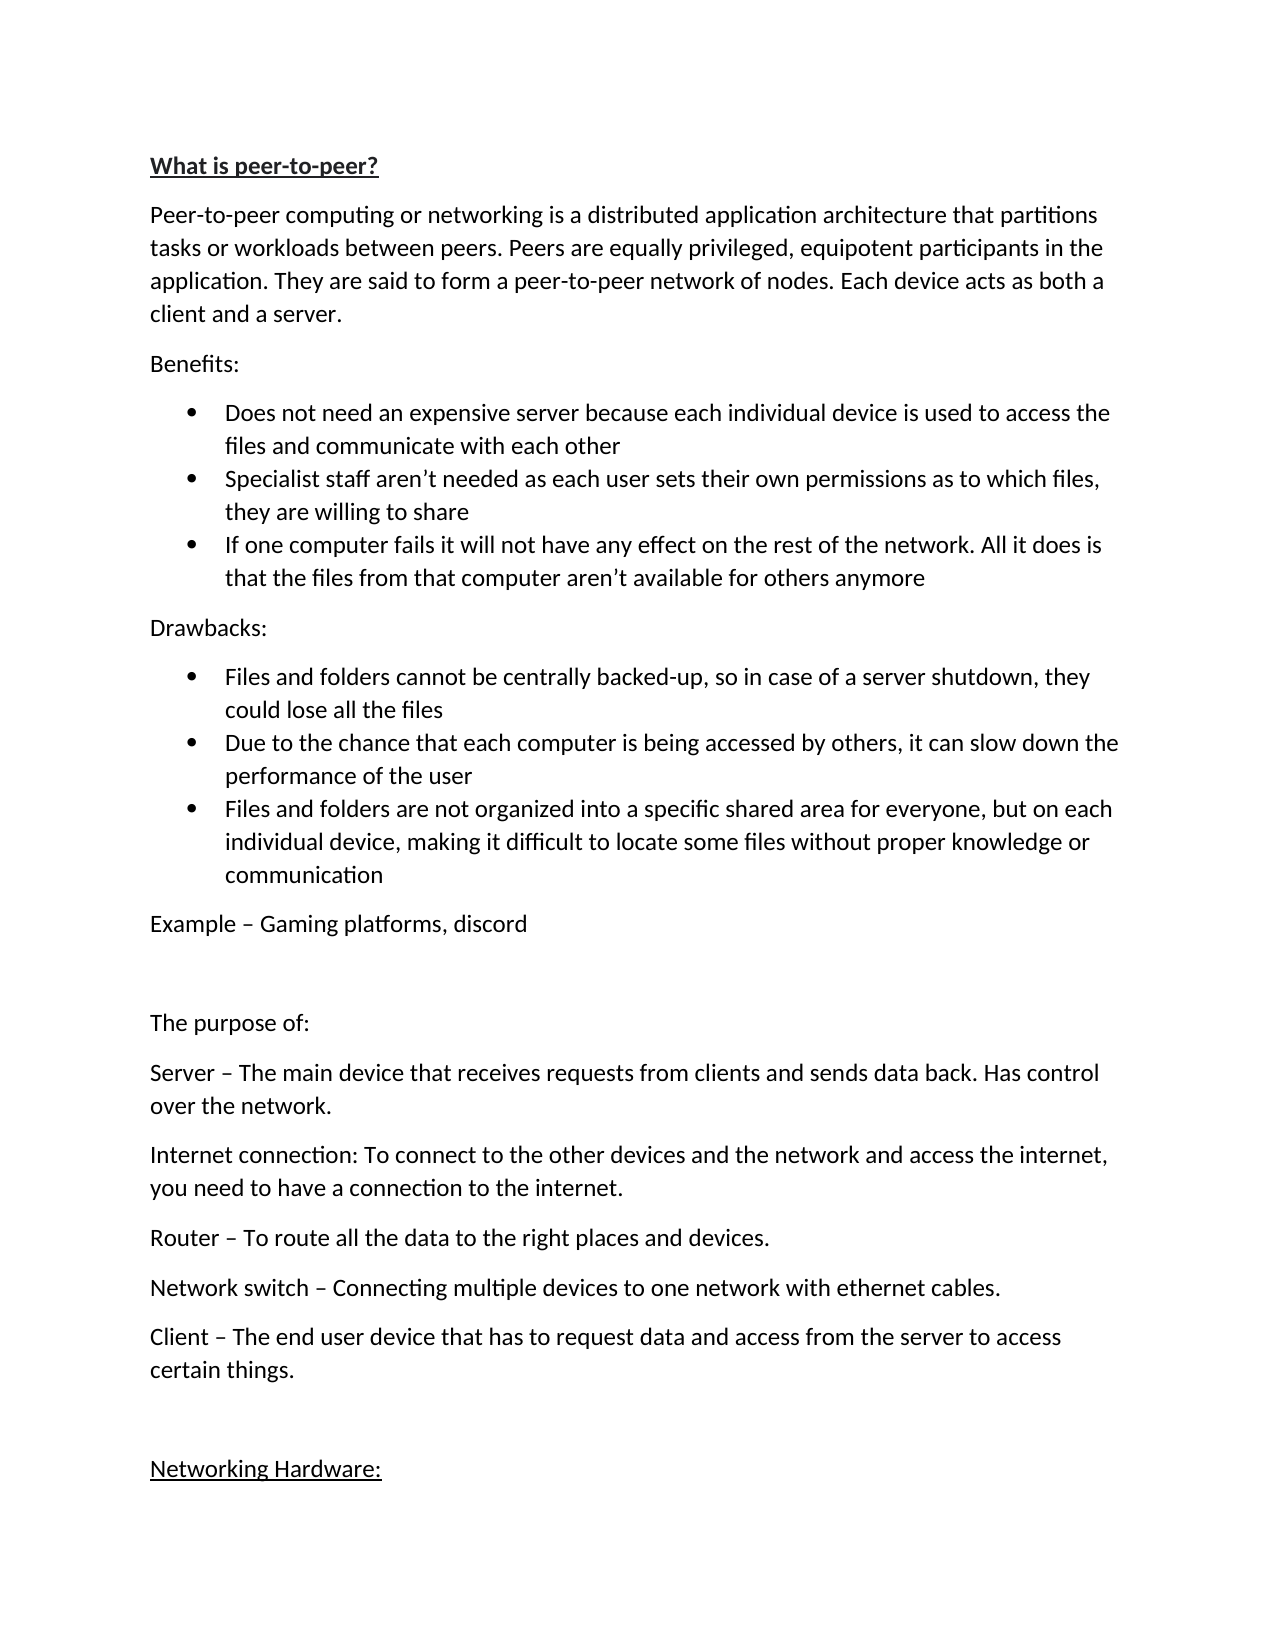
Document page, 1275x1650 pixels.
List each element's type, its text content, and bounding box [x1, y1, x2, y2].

list Files and folders cannot be centrally backed-up, so in case of a server shutdown, they could lose all the files [187, 661, 1125, 725]
list If one computer fails it will not have any effect on the rest of the network. All it does is that the files from that computer aren’t available for others anymore [187, 529, 1125, 593]
text Internet connection: To connect to the other devices and the network and access the internet, you need to have a connection to the internet. [150, 1139, 1125, 1203]
text Benefits: [150, 348, 1125, 378]
list Does not need an expensive server because each individual device is used to access the files and communicate with each other [187, 397, 1125, 461]
text Example – Gaming platforms, discord [150, 908, 1125, 939]
text Network switch – Connecting multiple devices to one network with ethernet cables. [150, 1272, 1125, 1302]
list Due to the chance that each computer is being accessed by others, it can slow down the performance of the user [187, 727, 1125, 791]
text Drawbacks: [150, 612, 1125, 642]
text Router – To route all the data to the right places and devices. [150, 1222, 1125, 1253]
text Server – The main device that receives requests from clients and sends data back. Has control over the network. [150, 1057, 1125, 1121]
text Networking Hardware: [150, 1453, 1125, 1484]
text Peer-to-peer computing or networking is a distributed application architecture that partitions tasks or workloads between peers. Peers are equally privileged, equipotent participants in the application. They are said to form a peer-to-peer network of nodes. Each device acts as both a client and a server. [150, 199, 1125, 329]
text Client – The end user device that has to request data and access from the server to access certain things. [150, 1321, 1125, 1385]
text The purpose of: [150, 1007, 1125, 1038]
text What is peer-to-peer? [150, 150, 1125, 181]
list Files and folders are not organized into a specific shared area for everyone, but on each individual device, making it difficult to locate some files without proper knowledge or communication [187, 793, 1125, 889]
list Specialist staff aren’t needed as each user sets their own permissions as to which files, they are willing to share [187, 463, 1125, 527]
